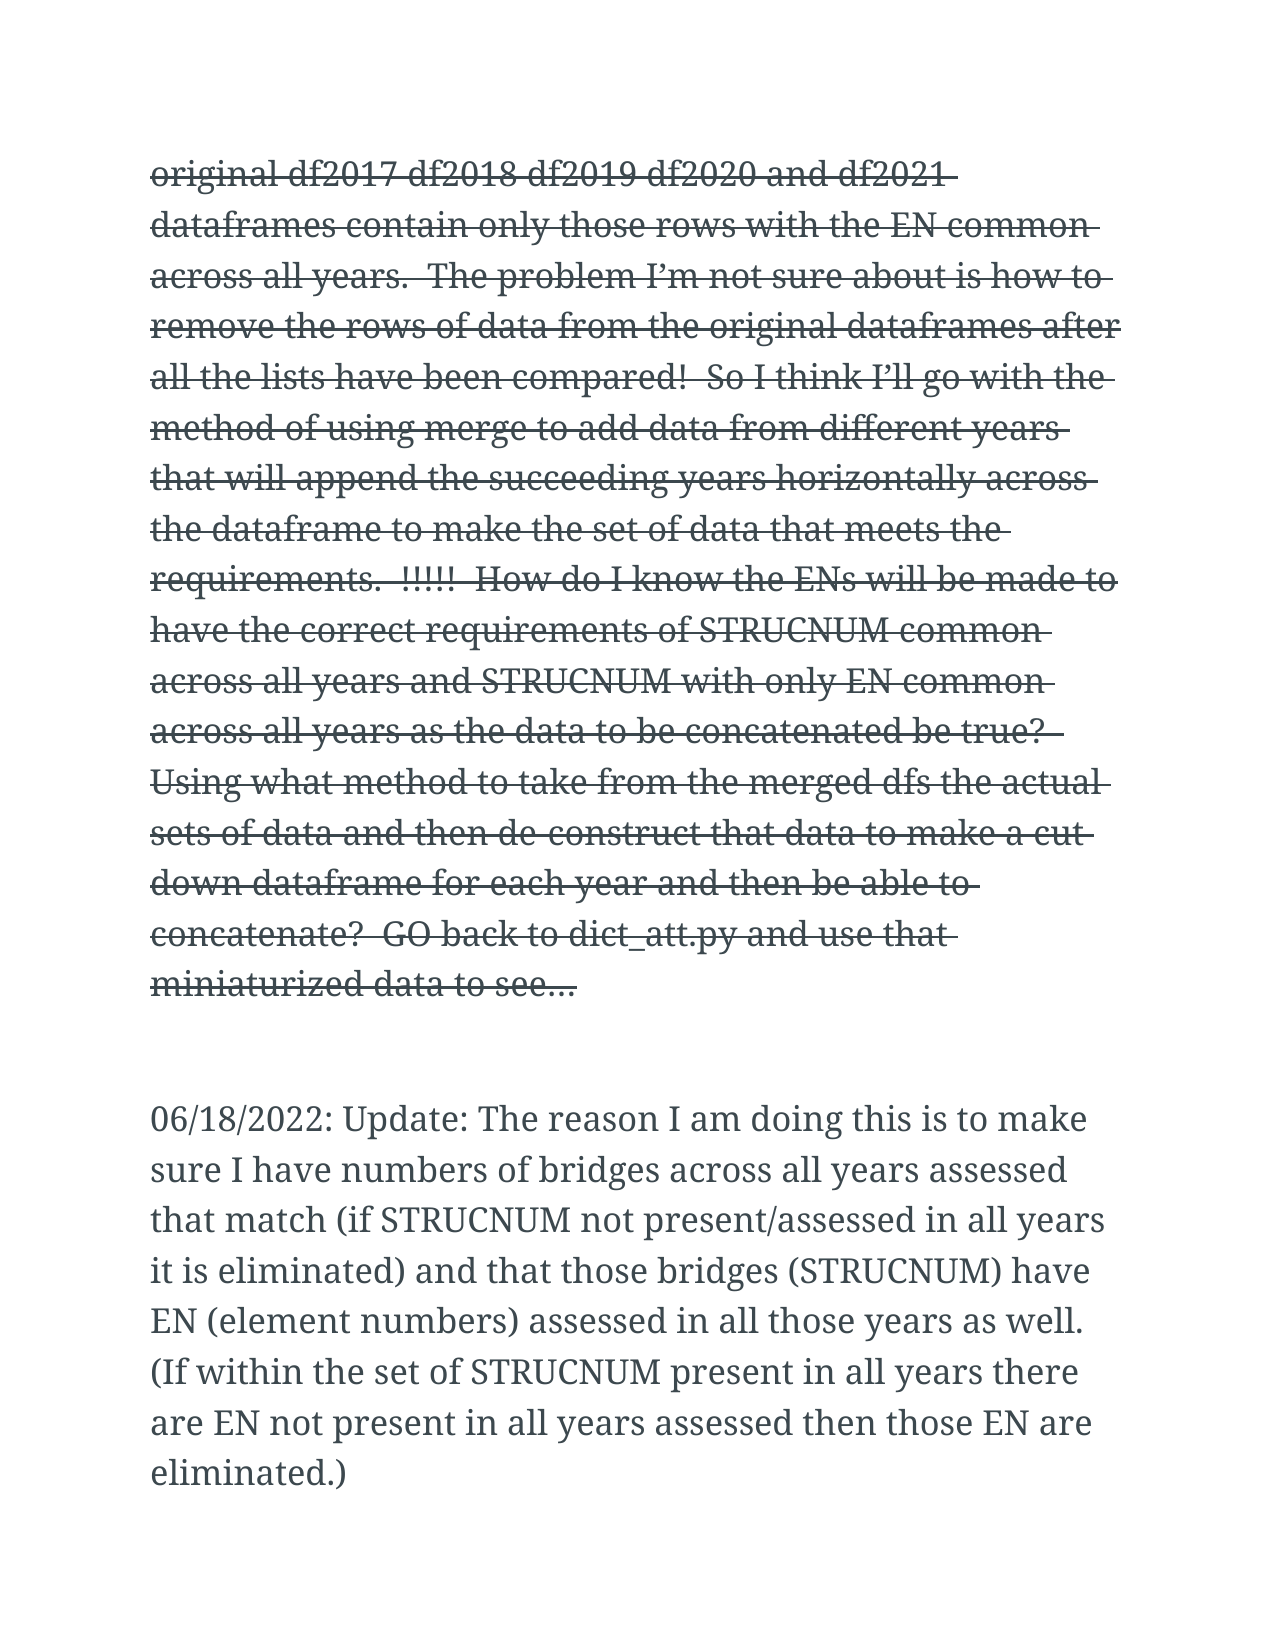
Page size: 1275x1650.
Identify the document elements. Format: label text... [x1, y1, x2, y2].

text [150, 150, 1125, 1007]
text 06/18/2022: Update: The reason I am doing this is to make sure I have numbers of bridges across all years assessed that match (if STRUCNUM not present/assessed in all years it is eliminated) and that those bridges (STRUCNUM) have EN (element numbers) assessed in all those years as well. (If within the set of STRUCNUM present in all years there are EN not present in all years assessed then those EN are eliminated.) [150, 1094, 1125, 1496]
